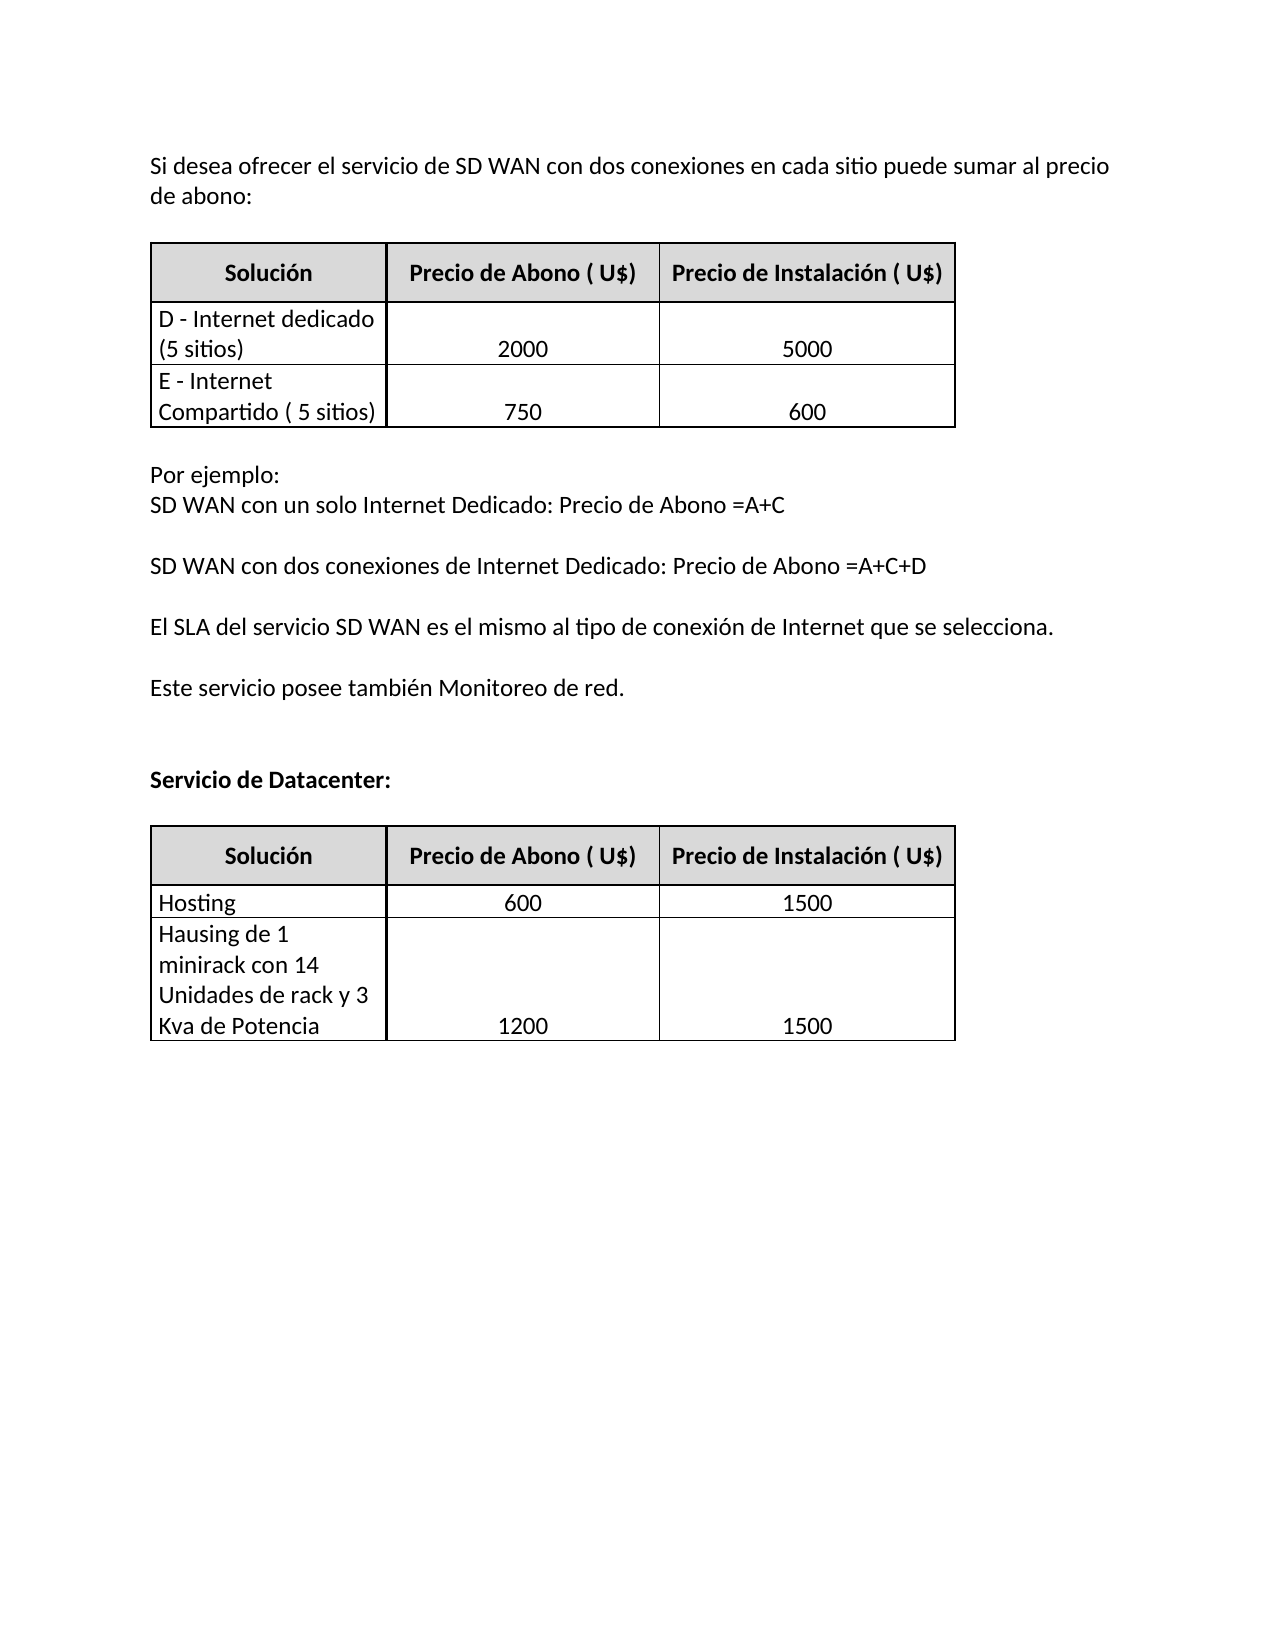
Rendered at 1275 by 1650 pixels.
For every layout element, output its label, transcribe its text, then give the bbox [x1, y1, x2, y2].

table_header Precio de Instalación ( U$) [660, 244, 954, 301]
table_cell Hosting [152, 886, 385, 917]
table_cell 1500 [660, 918, 954, 1040]
table_cell 600 [660, 365, 954, 426]
table_cell E - Internet Compartido ( 5 sitios) [152, 365, 385, 426]
text Si desea ofrecer el servicio de SD WAN con dos conexiones en cada sitio puede sumar al precio de abono: [150, 150, 1125, 211]
table_cell 1200 [388, 918, 659, 1040]
text Este servicio posee también Monitoreo de red. [150, 672, 1125, 703]
table_cell Hausing de 1 minirack con 14 Unidades de rack y 3 Kva de Potencia [152, 918, 385, 1040]
table_header Precio de Abono ( U$) [388, 827, 659, 884]
text Servicio de Datacenter: [150, 764, 1125, 794]
table_cell 5000 [660, 303, 954, 364]
text Por ejemplo: [150, 459, 1125, 489]
table_cell 1500 [660, 886, 954, 917]
table_header Precio de Instalación ( U$) [660, 827, 954, 884]
text SD WAN con un solo Internet Dedicado: Precio de Abono =A+C [150, 489, 1125, 520]
table_cell 600 [388, 886, 659, 917]
table_cell 750 [388, 365, 659, 426]
table_cell D - Internet dedicado (5 sitios) [152, 303, 385, 364]
table_header Precio de Abono ( U$) [388, 244, 659, 301]
table_header Solución [152, 244, 385, 301]
table_header Solución [152, 827, 385, 884]
text El SLA del servicio SD WAN es el mismo al tipo de conexión de Internet que se selecciona. [150, 611, 1125, 642]
table_cell 2000 [388, 303, 659, 364]
text SD WAN con dos conexiones de Internet Dedicado: Precio de Abono =A+C+D [150, 550, 1125, 581]
